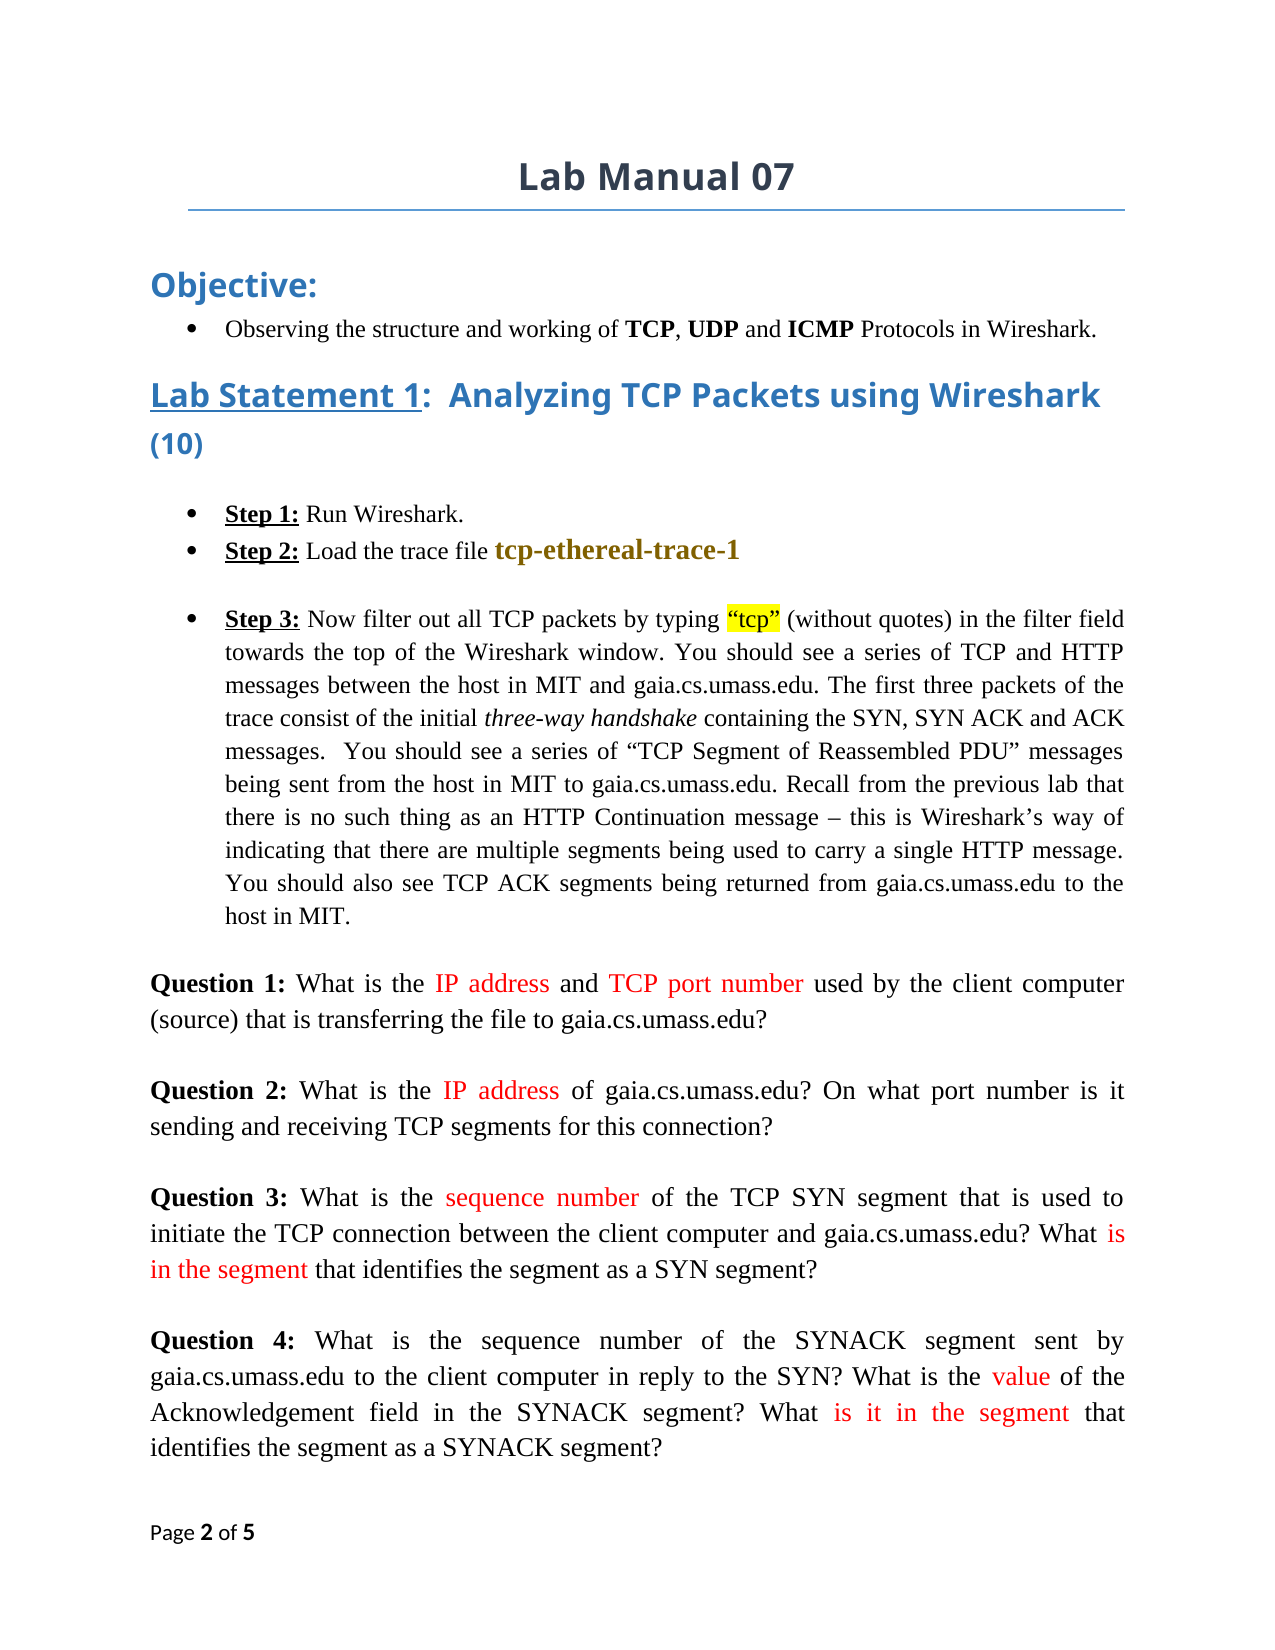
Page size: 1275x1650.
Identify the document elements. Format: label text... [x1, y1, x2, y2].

text Question 4: What is the sequence number of the SYNACK segment sent by gaia.cs.umass.edu to the client computer in reply to the SYN? What is the value of the Acknowledgement field in the SYNACK segment? What is it in the segment that identifies the segment as a SYNACK segment? [150, 1324, 1125, 1463]
list Step 1: Run Wireshark. [187, 499, 1125, 528]
subtitle Objective: [150, 261, 1125, 307]
list Step 2: Load the trace file tcp-ethereal-trace-1 [187, 532, 1125, 566]
title Lab Manual 07 [187, 150, 1125, 211]
list Step 3: Now filter out all TCP packets by typing “tcp” (without quotes) in the filter field towards the top of the Wireshark window. You should see a series of TCP and HTTP messages between the host in MIT and gaia.cs.umass.edu. The first three packets of the trace consist of the initial three-way handshake containing the SYN, SYN ACK and ACK messages. You should see a series of “TCP Segment of Reassembled PDU” messages being sent from the host in MIT to gaia.cs.umass.edu. Recall from the previous lab that there is no such thing as an HTTP Continuation message – this is Wireshark’s way of indicating that there are multiple segments being used to carry a single HTTP message. You should also see TCP ACK segments being returned from gaia.cs.umass.edu to the host in MIT. [187, 604, 1125, 930]
subtitle Lab Statement 1: Analyzing TCP Packets using Wireshark (10) [150, 372, 1125, 463]
list Observing the structure and working of TCP, UDP and ICMP Protocols in Wireshark. [187, 314, 1125, 342]
text Question 3: What is the sequence number of the TCP SYN segment that is used to initiate the TCP connection between the client computer and gaia.cs.umass.edu? What is in the segment that identifies the segment as a SYN segment? [150, 1181, 1125, 1284]
text Question 2: What is the IP address of gaia.cs.umass.edu? On what port number is it sending and receiving TCP segments for this connection? [150, 1074, 1125, 1141]
text Question 1: What is the IP address and TCP port number used by the client computer (source) that is transferring the file to gaia.cs.umass.edu? [150, 967, 1125, 1034]
